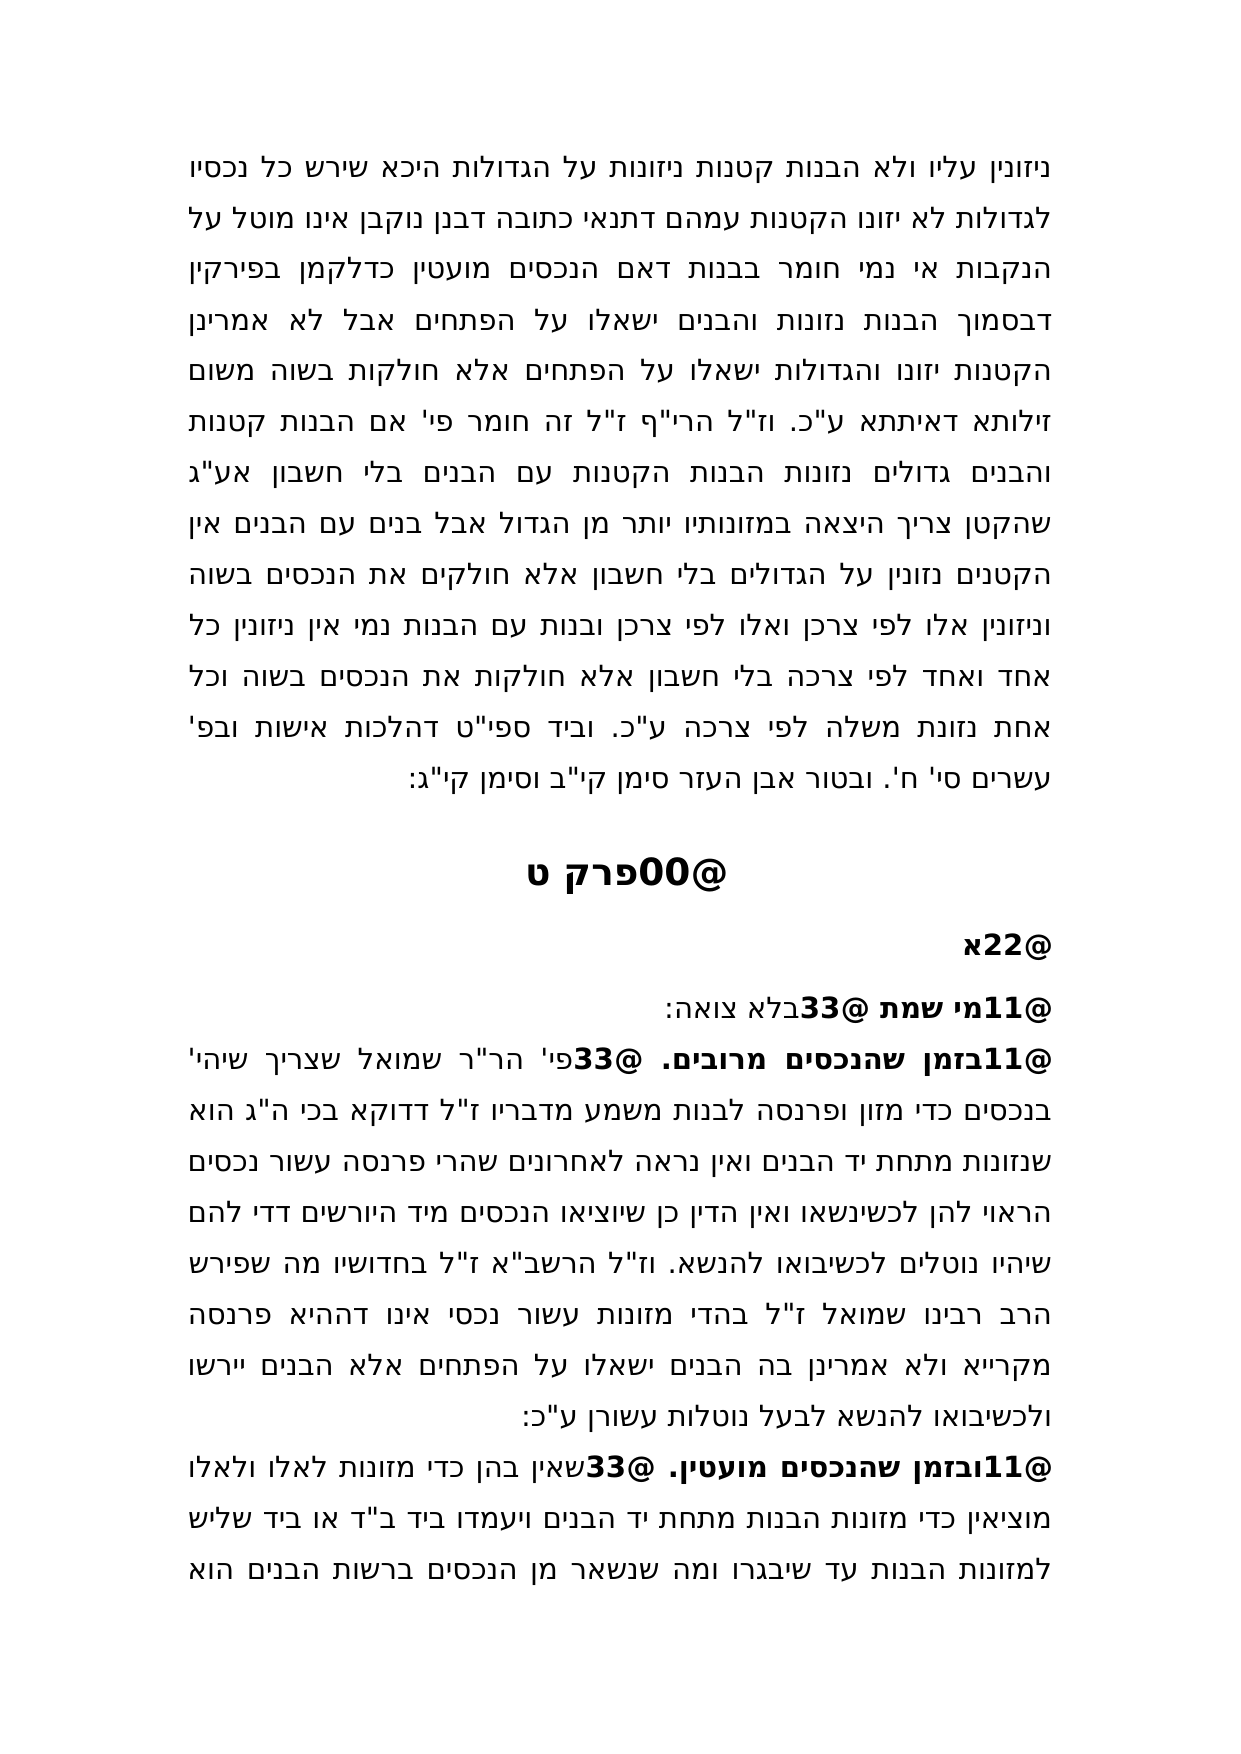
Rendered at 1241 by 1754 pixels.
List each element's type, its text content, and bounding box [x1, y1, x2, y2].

text @11בזמן שהנכסים מרובים. @33פי' הר"ר שמואל שצריך שיהי' בנכסים כדי מזון ופרנסה לבנות משמע מדבריו ז"ל דדוקא בכי ה"ג הוא שנזונות מתחת יד הבנים ואין נראה לאחרונים שהרי פרנסה עשור נכסים הראוי להן לכשינשאו ואין הדין כן שיוציאו הנכסים מיד היורשים דדי להם שיהיו נוטלים לכשיבואו להנשא. וז"ל הרשב"א ז"ל בחדושיו מה שפירש הרב רבינו שמואל ז"ל בהדי מזונות עשור נכסי אינו דההיא פרנסה מקרייא ולא אמרינן בה הבנים ישאלו על הפתחים אלא הבנים יירשו ולכשיבואו להנשא לבעל נוטלות עשורן ע"כ: [187, 1043, 1053, 1433]
text @11מי שמת @33בלא צואה: [187, 992, 1053, 1026]
subtitle @00פרק ט [187, 850, 1053, 894]
subtitle @22א [187, 928, 1053, 962]
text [187, 1450, 1053, 1586]
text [187, 150, 1053, 795]
